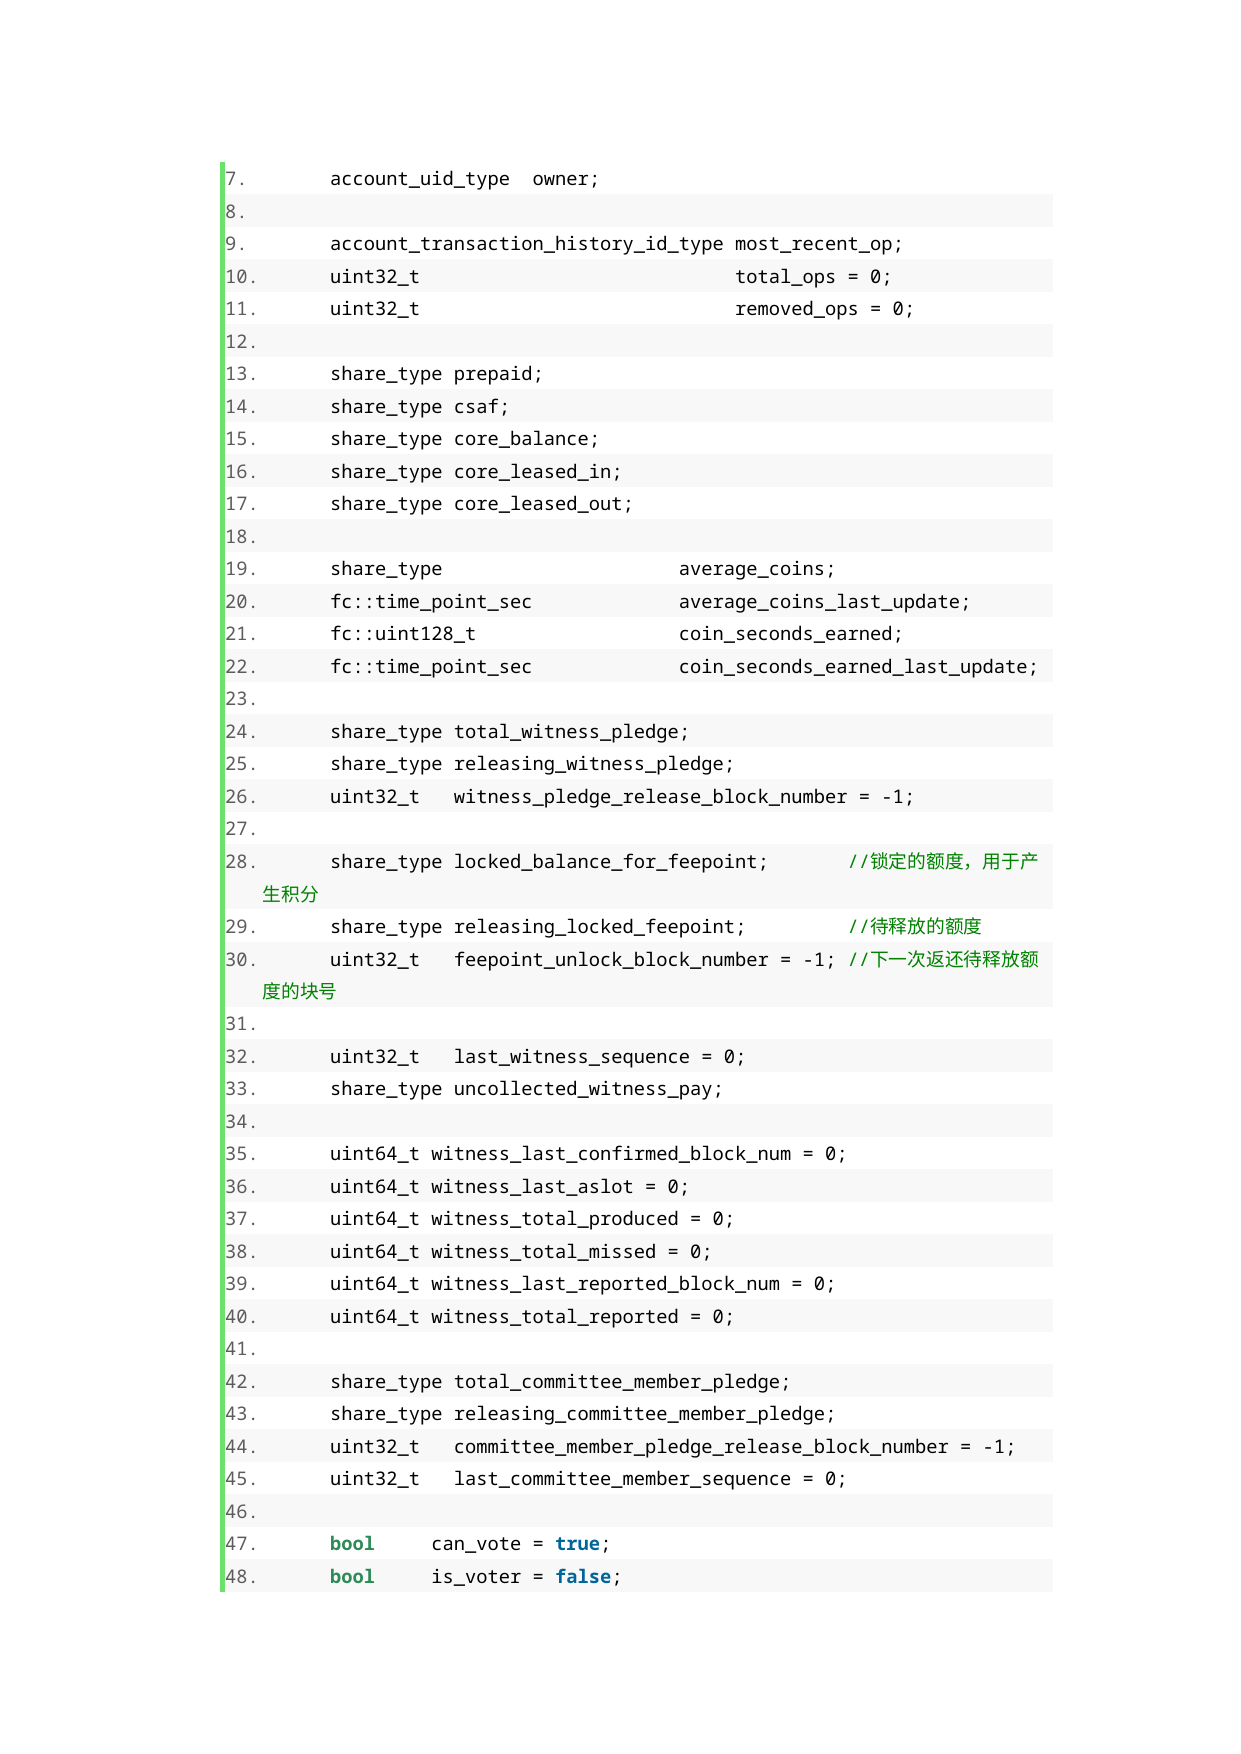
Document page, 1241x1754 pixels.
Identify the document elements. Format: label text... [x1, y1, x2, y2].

list share_type core_leased_in; [225, 454, 1053, 487]
list uint32_t committee_member_pledge_release_block_number = -1; [225, 1429, 1053, 1462]
list fc::uint128_t coin_seconds_earned; [225, 617, 1053, 649]
list uint64_t witness_total_produced = 0; [225, 1202, 1053, 1234]
list share_type releasing_locked_feepoint; //待释放的额度 [225, 909, 1053, 942]
list uint64_t witness_last_confirmed_block_num = 0; [225, 1137, 1053, 1169]
list share_type core_leased_out; [225, 487, 1053, 519]
list bool is_voter = false; [225, 1559, 1053, 1592]
list uint32_t total_ops = 0; [225, 259, 1053, 292]
list share_type csaf; [225, 389, 1053, 422]
list share_type locked_balance_for_feepoint; //锁定的额度，用于产生积分 [225, 844, 1053, 909]
list fc::time_point_sec coin_seconds_earned_last_update; [225, 649, 1053, 682]
list fc::time_point_sec average_coins_last_update; [225, 584, 1053, 617]
list uint32_t witness_pledge_release_block_number = -1; [225, 779, 1053, 812]
list account_uid_type owner; [225, 162, 1053, 194]
list uint64_t witness_total_reported = 0; [225, 1299, 1053, 1332]
list share_type releasing_witness_pledge; [225, 747, 1053, 779]
list uint64_t witness_last_reported_block_num = 0; [225, 1267, 1053, 1299]
list share_type core_balance; [225, 422, 1053, 454]
list uint64_t witness_last_aslot = 0; [225, 1169, 1053, 1202]
list uint32_t feepoint_unlock_block_number = -1; //下一次返还待释放额度的块号 [225, 942, 1053, 1007]
list bool can_vote = true; [225, 1527, 1053, 1559]
list share_type prepaid; [225, 357, 1053, 389]
list uint32_t last_committee_member_sequence = 0; [225, 1462, 1053, 1494]
list share_type average_coins; [225, 552, 1053, 584]
list share_type total_witness_pledge; [225, 714, 1053, 747]
list uint32_t last_witness_sequence = 0; [225, 1039, 1053, 1072]
list share_type releasing_committee_member_pledge; [225, 1397, 1053, 1429]
list uint64_t witness_total_missed = 0; [225, 1234, 1053, 1267]
list uint32_t removed_ops = 0; [225, 292, 1053, 324]
list account_transaction_history_id_type most_recent_op; [225, 227, 1053, 259]
list share_type uncollected_witness_pay; [225, 1072, 1053, 1104]
list share_type total_committee_member_pledge; [225, 1364, 1053, 1397]
